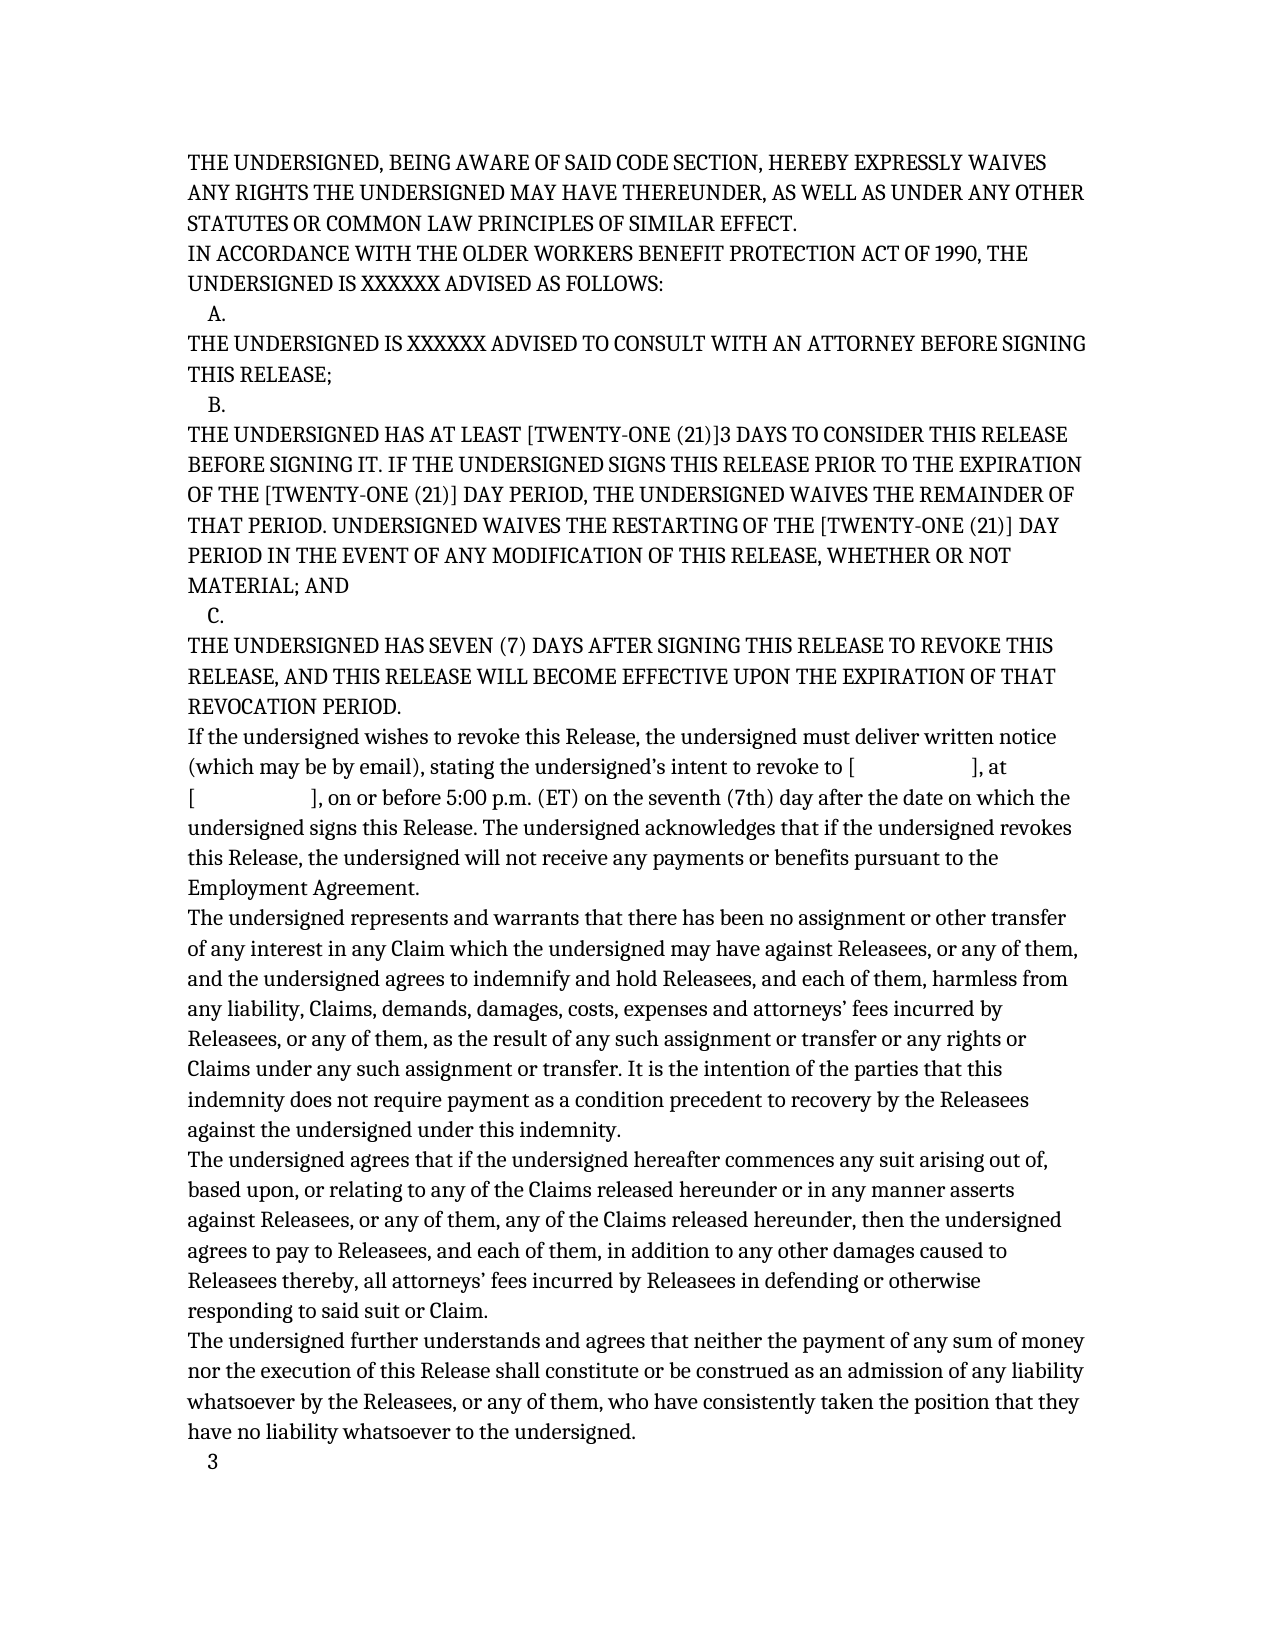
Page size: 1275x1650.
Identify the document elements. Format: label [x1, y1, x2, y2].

text [187, 150, 1087, 1475]
